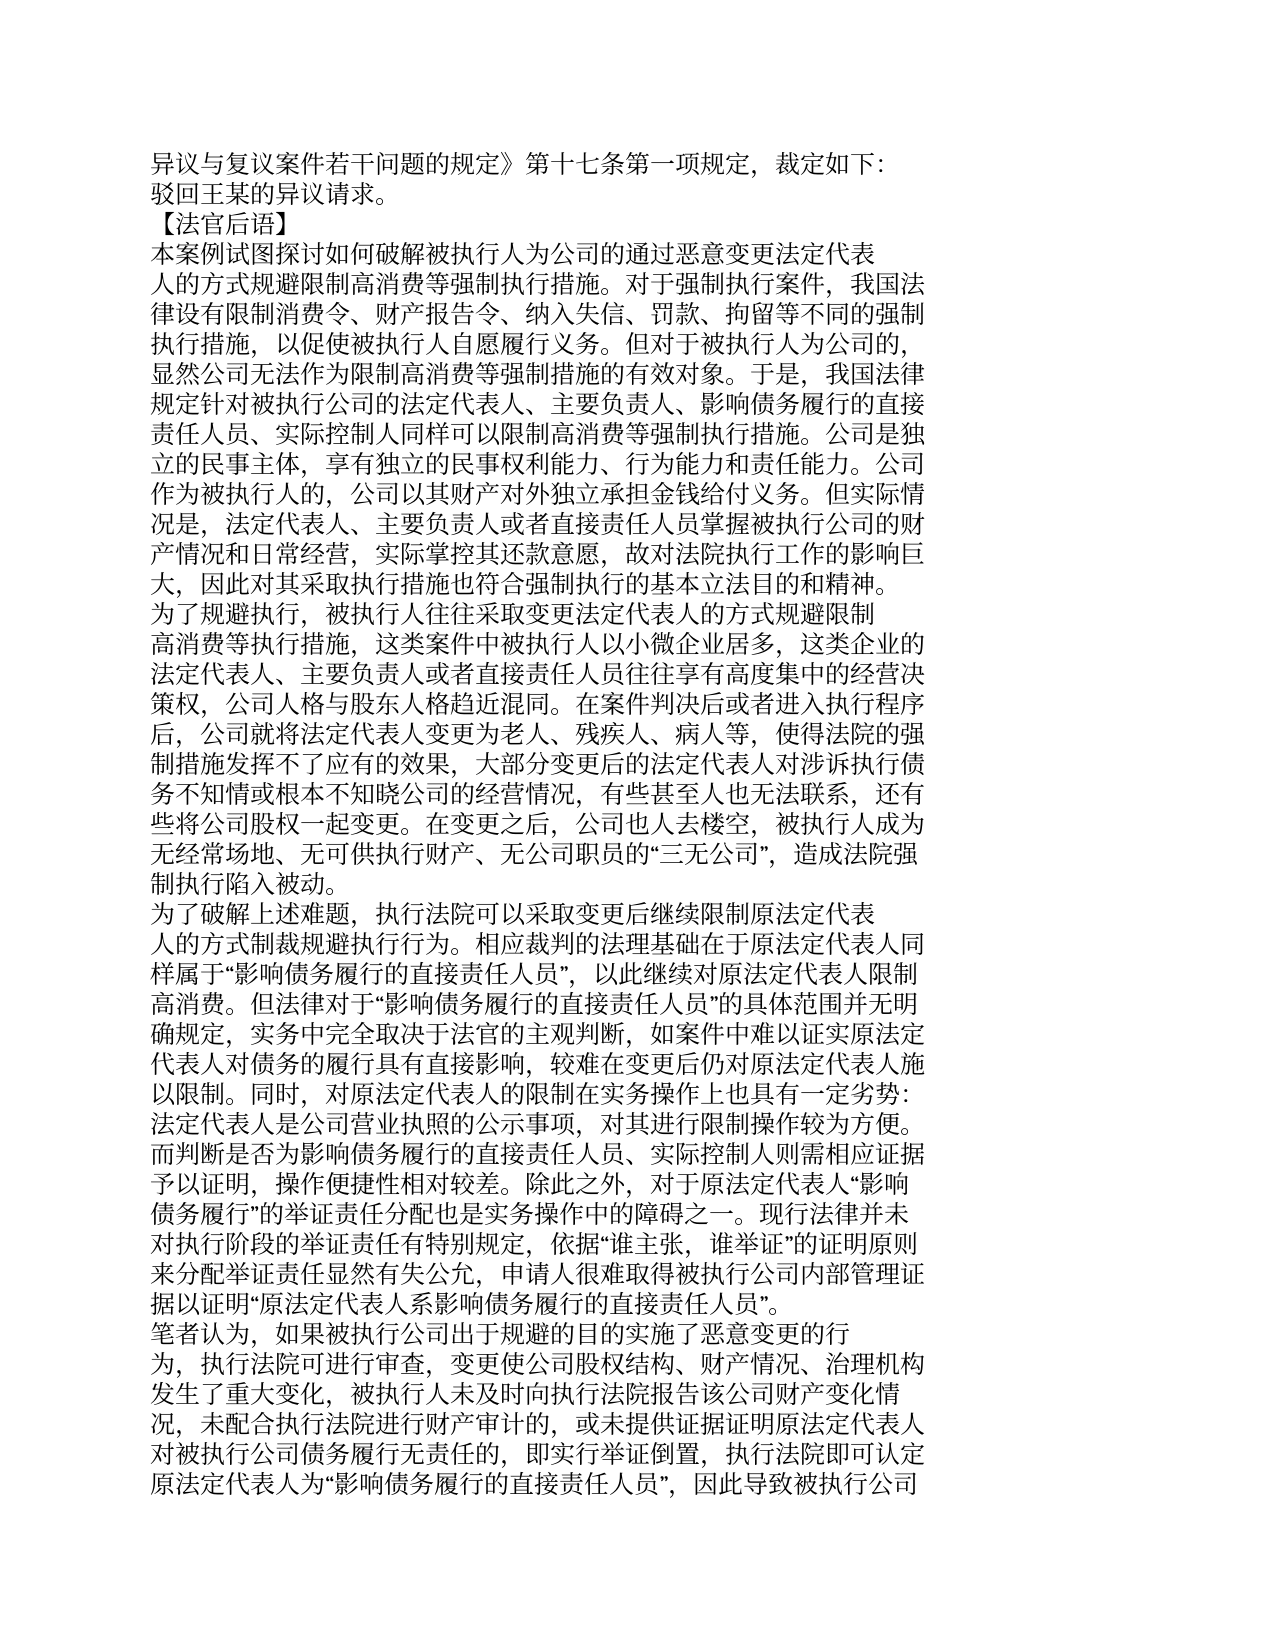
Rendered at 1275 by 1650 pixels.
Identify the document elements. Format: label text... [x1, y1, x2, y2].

text 【法官后语】 [150, 210, 1125, 240]
text 规定针对被执行公司的法定代表人、主要负责人、影响债务履行的直接 [150, 390, 1125, 420]
text 高消费。但法律对于“影响债务履行的直接责任人员”的具体范围并无明 [150, 990, 1125, 1020]
text 人的方式规避限制高消费等强制执行措施。对于强制执行案件，我国法 [150, 270, 1125, 300]
text 律设有限制消费令、财产报告令、纳入失信、罚款、拘留等不同的强制 [150, 300, 1125, 330]
text 产情况和日常经营，实际掌控其还款意愿，故对法院执行工作的影响巨 [150, 540, 1125, 570]
text 大，因此对其采取执行措施也符合强制执行的基本立法目的和精神。 [150, 570, 1125, 600]
text 确规定，实务中完全取决于法官的主观判断，如案件中难以证实原法定 [150, 1020, 1125, 1050]
text 对执行阶段的举证责任有特别规定，依据“谁主张，谁举证”的证明原则 [150, 1230, 1125, 1260]
text 些将公司股权一起变更。在变更之后，公司也人去楼空，被执行人成为 [150, 810, 1125, 840]
text 发生了重大变化，被执行人未及时向执行法院报告该公司财产变化情 [150, 1380, 1125, 1410]
text 以限制。同时，对原法定代表人的限制在实务操作上也具有一定劣势： [150, 1080, 1125, 1110]
text 后，公司就将法定代表人变更为老人、残疾人、病人等，使得法院的强 [150, 720, 1125, 750]
text 法定代表人是公司营业执照的公示事项，对其进行限制操作较为方便。 [150, 1110, 1125, 1140]
text 况，未配合执行法院进行财产审计的，或未提供证据证明原法定代表人 [150, 1410, 1125, 1440]
text 无经常场地、无可供执行财产、无公司职员的“三无公司”，造成法院强 [150, 840, 1125, 870]
text 代表人对债务的履行具有直接影响，较难在变更后仍对原法定代表人施 [150, 1050, 1125, 1080]
text 对被执行公司债务履行无责任的，即实行举证倒置，执行法院即可认定 [150, 1440, 1125, 1470]
text 予以证明，操作便捷性相对较差。除此之外，对于原法定代表人“影响 [150, 1170, 1125, 1200]
text 样属于“影响债务履行的直接责任人员”，以此继续对原法定代表人限制 [150, 960, 1125, 990]
text 执行措施，以促使被执行人自愿履行义务。但对于被执行人为公司的， [150, 330, 1125, 360]
text 人的方式制裁规避执行行为。相应裁判的法理基础在于原法定代表人同 [150, 930, 1125, 960]
text 为了破解上述难题，执行法院可以采取变更后继续限制原法定代表 [150, 900, 1125, 930]
text 制执行陷入被动。 [150, 870, 1125, 900]
text 作为被执行人的，公司以其财产对外独立承担金钱给付义务。但实际情 [150, 480, 1125, 510]
text 务不知情或根本不知晓公司的经营情况，有些甚至人也无法联系，还有 [150, 780, 1125, 810]
text 制措施发挥不了应有的效果，大部分变更后的法定代表人对涉诉执行债 [150, 750, 1125, 780]
text 原法定代表人为“影响债务履行的直接责任人员”，因此导致被执行公司 [150, 1470, 1125, 1500]
text 债务履行”的举证责任分配也是实务操作中的障碍之一。现行法律并未 [150, 1200, 1125, 1230]
text 法定代表人、主要负责人或者直接责任人员往往享有高度集中的经营决 [150, 660, 1125, 690]
text 本案例试图探讨如何破解被执行人为公司的通过恶意变更法定代表 [150, 240, 1125, 270]
text 而判断是否为影响债务履行的直接责任人员、实际控制人则需相应证据 [150, 1140, 1125, 1170]
text 责任人员、实际控制人同样可以限制高消费等强制执行措施。公司是独 [150, 420, 1125, 450]
text 为了规避执行，被执行人往往采取变更法定代表人的方式规避限制 [150, 600, 1125, 630]
text 况是，法定代表人、主要负责人或者直接责任人员掌握被执行公司的财 [150, 510, 1125, 540]
text 笔者认为，如果被执行公司出于规避的目的实施了恶意变更的行 [150, 1320, 1125, 1350]
text 驳回王某的异议请求。 [150, 180, 1125, 210]
text 据以证明“原法定代表人系影响债务履行的直接责任人员”。 [150, 1290, 1125, 1320]
text 为，执行法院可进行审查，变更使公司股权结构、财产情况、治理机构 [150, 1350, 1125, 1380]
text 高消费等执行措施，这类案件中被执行人以小微企业居多，这类企业的 [150, 630, 1125, 660]
text 异议与复议案件若干问题的规定》第十七条第一项规定，裁定如下： [150, 150, 1125, 180]
text 显然公司无法作为限制高消费等强制措施的有效对象。于是，我国法律 [150, 360, 1125, 390]
text 策权，公司人格与股东人格趋近混同。在案件判决后或者进入执行程序 [150, 690, 1125, 720]
text 来分配举证责任显然有失公允，申请人很难取得被执行公司内部管理证 [150, 1260, 1125, 1290]
text 立的民事主体，享有独立的民事权利能力、行为能力和责任能力。公司 [150, 450, 1125, 480]
